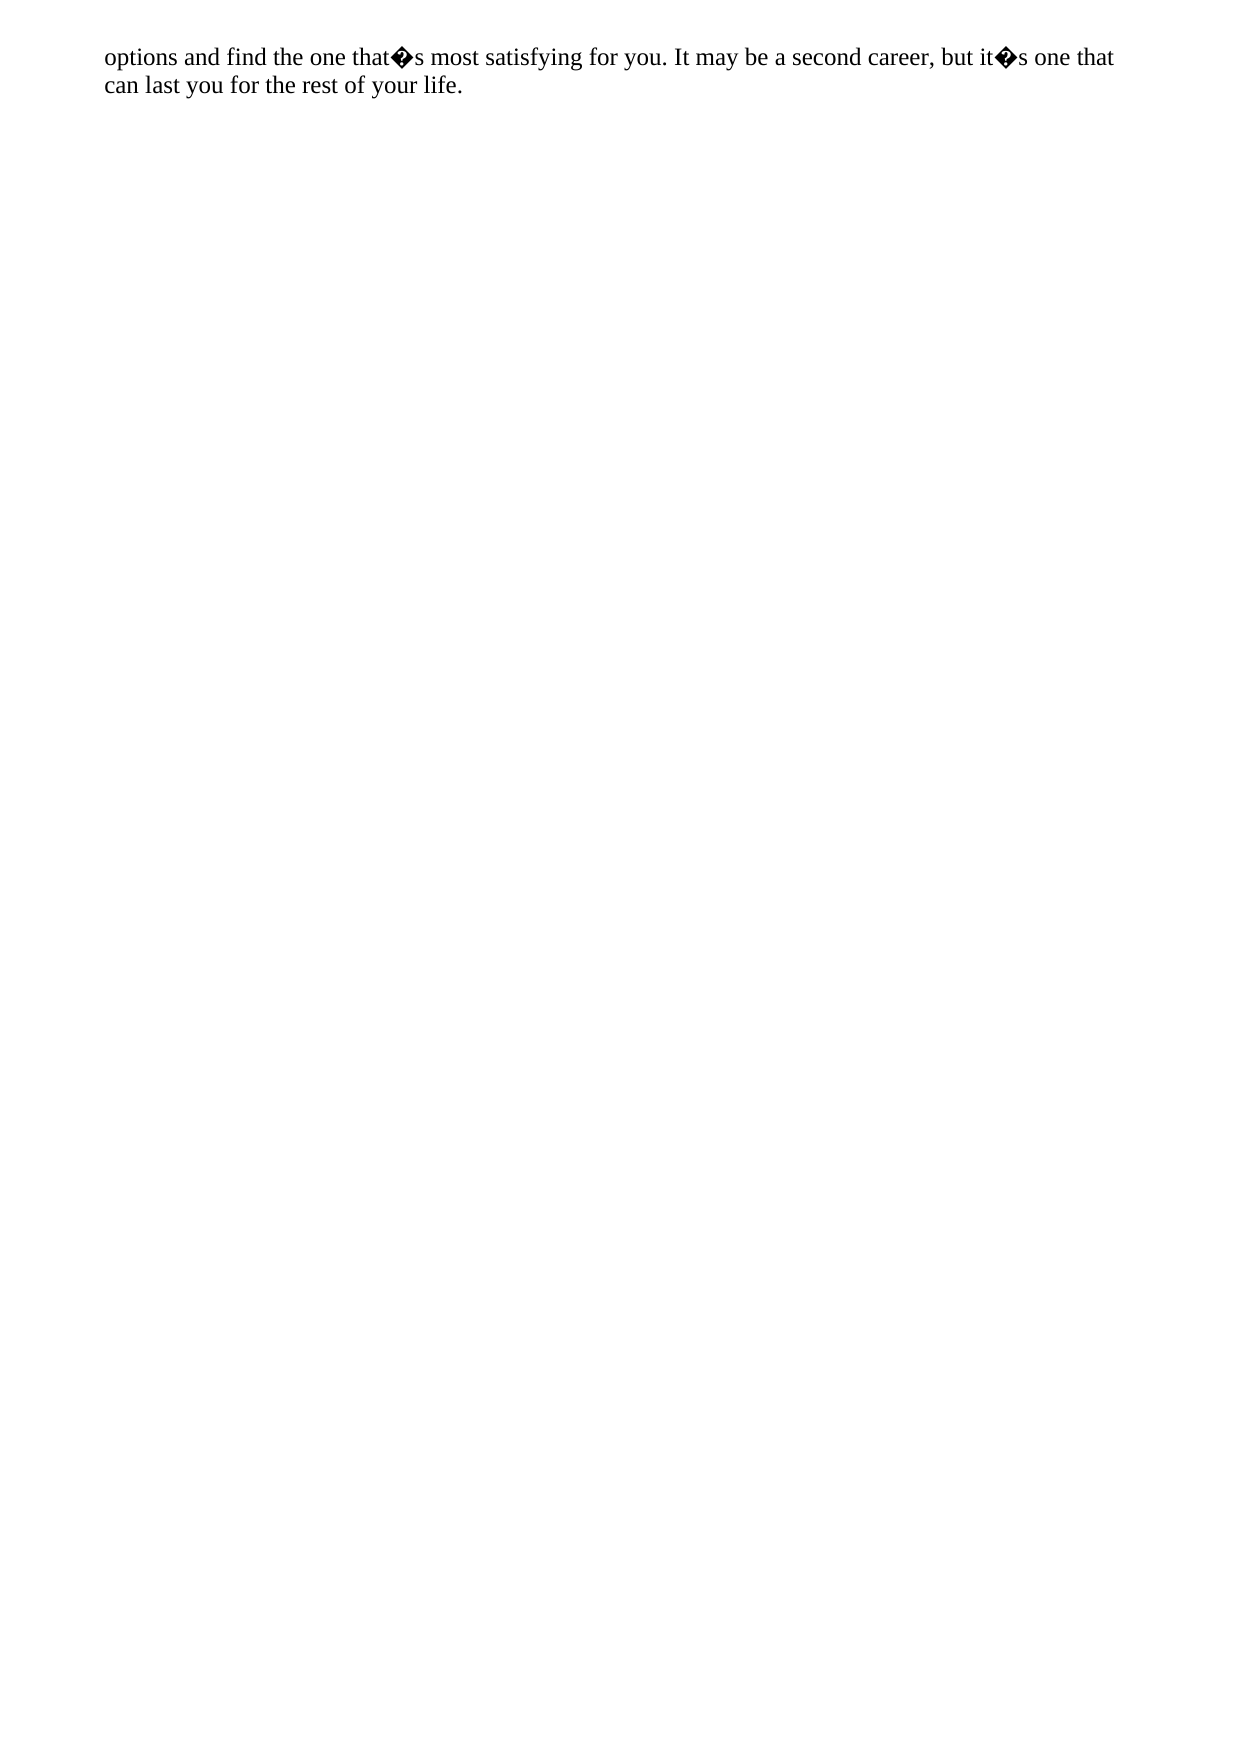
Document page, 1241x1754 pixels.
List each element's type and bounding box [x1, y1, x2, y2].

text [104, 42, 1136, 99]
